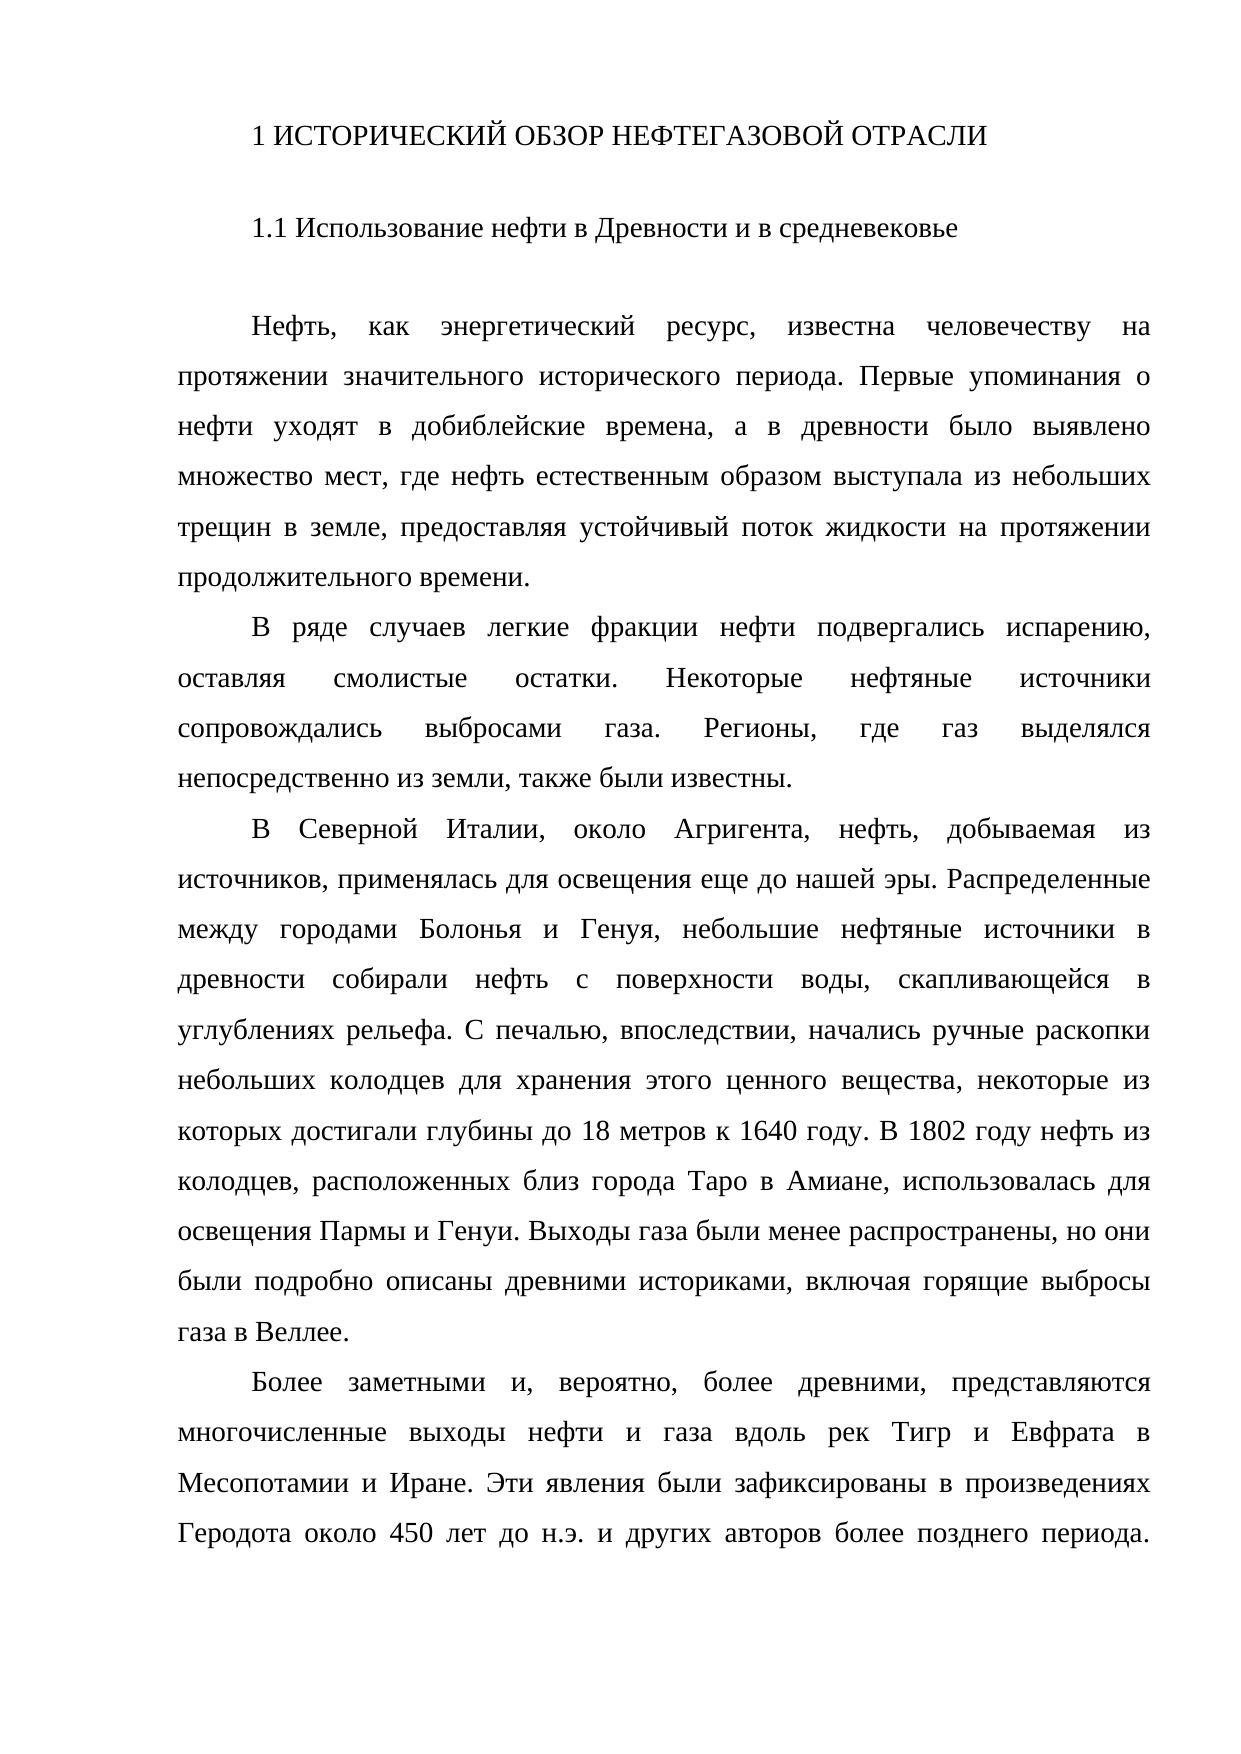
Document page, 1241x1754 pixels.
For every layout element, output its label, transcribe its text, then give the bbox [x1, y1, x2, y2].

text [177, 1364, 1152, 1549]
subtitle 1 ИСТОРИЧЕСКИЙ ОБЗОР НЕФТЕГАЗОВОЙ ОТРАСЛИ [177, 118, 1152, 152]
text В ряде случаев легкие фракции нефти подвергались испарению, оставляя смолистые остатки. Некоторые нефтяные источники сопровождались выбросами газа. Регионы, где газ выделялся непосредственно из земли, также были известны. [177, 609, 1152, 794]
text В Северной Италии, около Агригента, нефть, добываемая из источников, применялась для освещения еще до нашей эры. Распределенные между городами Болонья и Генуя, небольшие нефтяные источники в древности собирали нефть с поверхности воды, скапливающейся в углублениях рельефа. С печалью, впоследствии, начались ручные раскопки небольших колодцев для хранения этого ценного вещества, некоторые из которых достигали глубины до 18 метров к 1640 году. В 1802 году нефть из колодцев, расположенных близ города Таро в Амиане, использовалась для освещения Пармы и Генуи. Выходы газа были менее распространены, но они были подробно описаны древними историками, включая горящие выбросы газа в Веллее. [177, 811, 1152, 1347]
text Нефть, как энергетический ресурс, известна человечеству на протяжении значительного исторического периода. Первые упоминания о нефти уходят в добиблейские времена, а в древности было выявлено множество мест, где нефть естественным образом выступала из небольших трещин в земле, предоставляя устойчивый поток жидкости на протяжении продолжительного времени. [177, 308, 1152, 593]
subtitle 1.1 Использование нефти в Древности и в средневековье [177, 210, 1152, 244]
